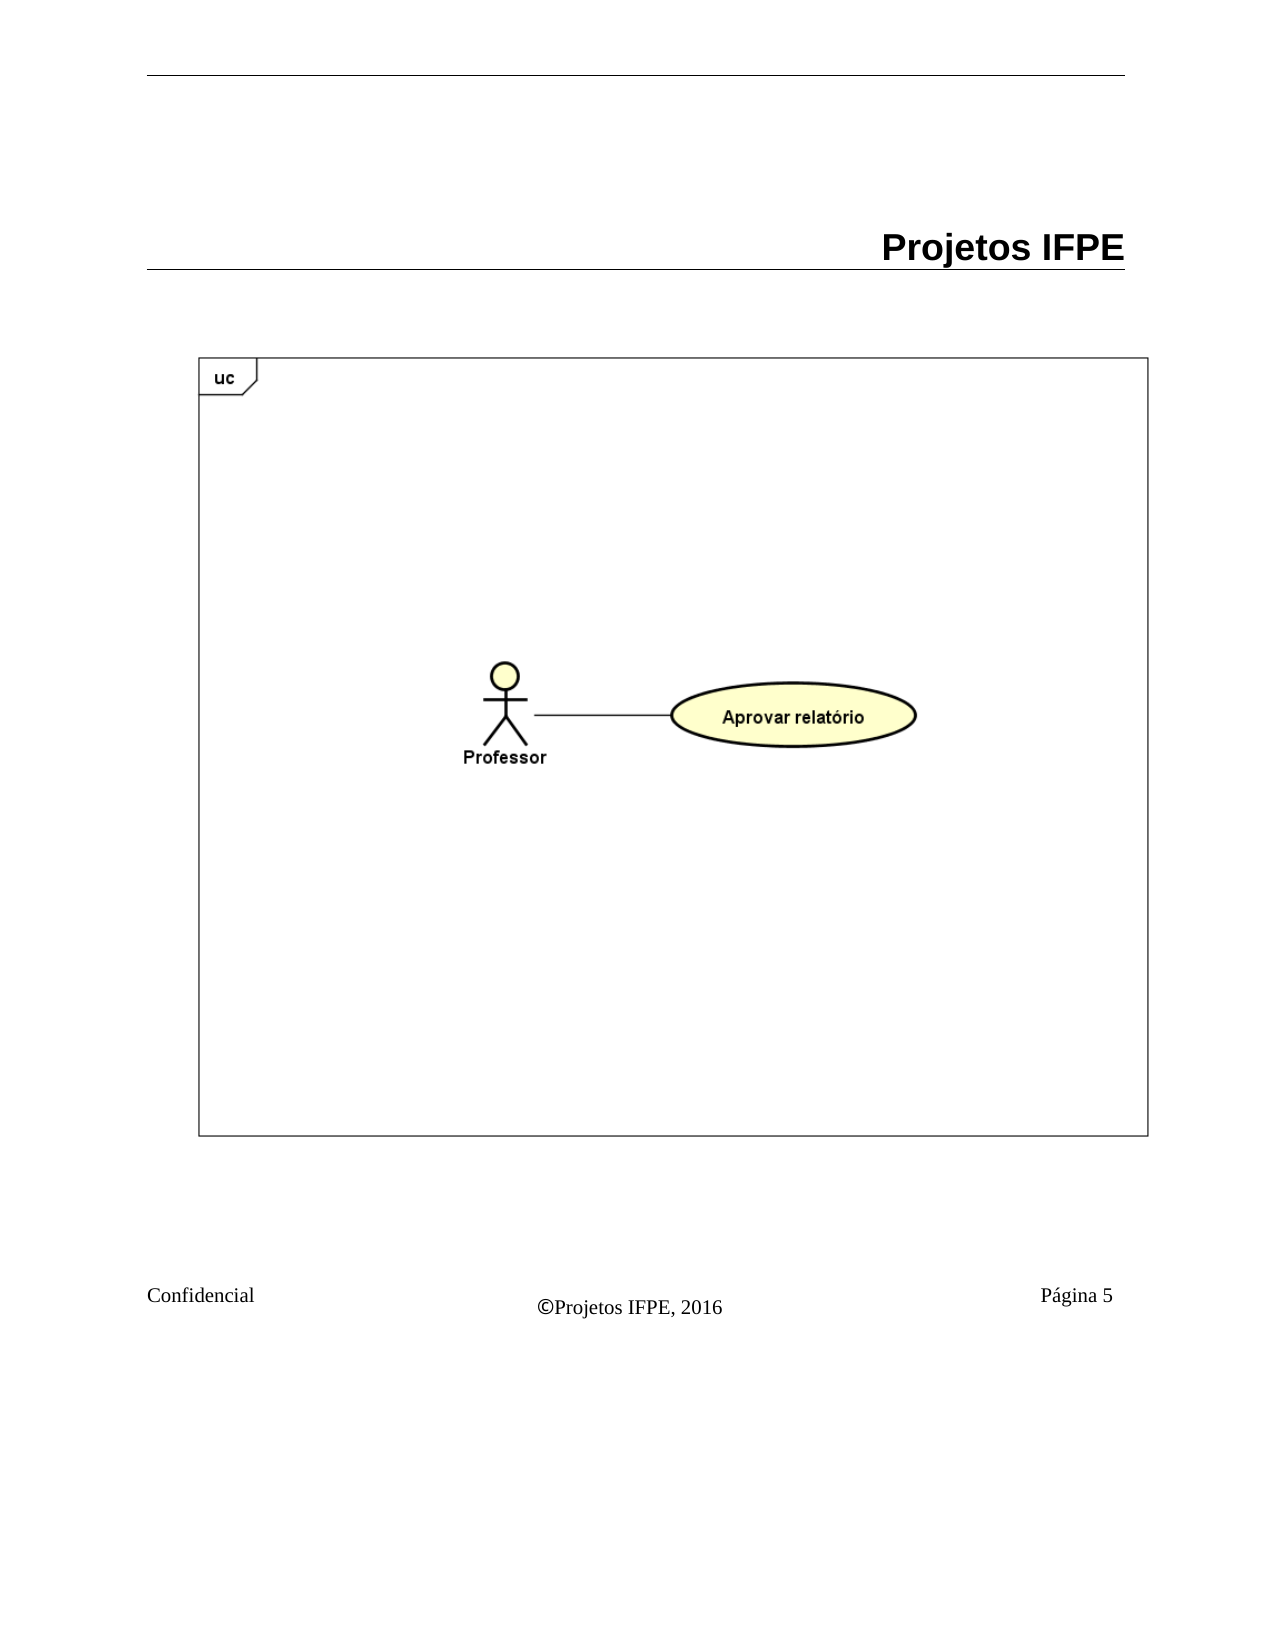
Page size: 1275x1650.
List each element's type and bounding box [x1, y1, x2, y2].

picture [184, 343, 1163, 1150]
